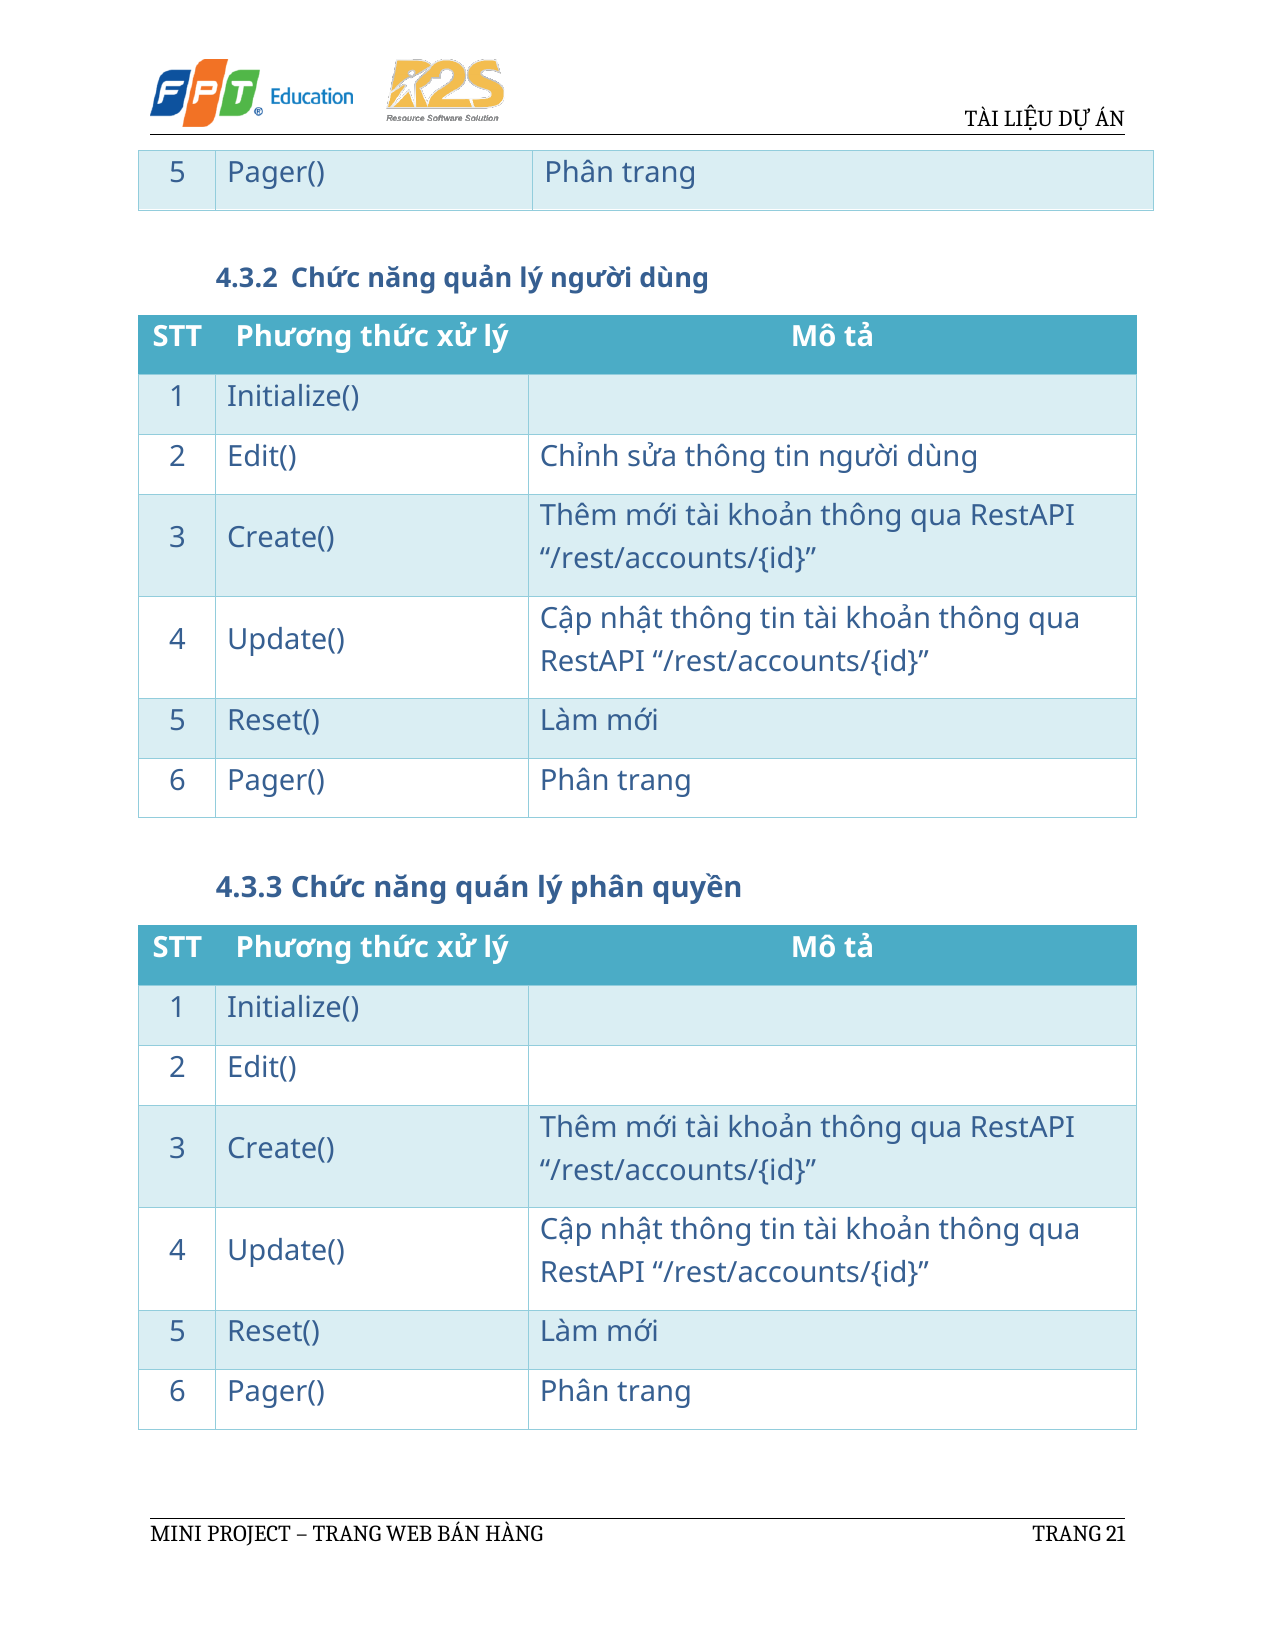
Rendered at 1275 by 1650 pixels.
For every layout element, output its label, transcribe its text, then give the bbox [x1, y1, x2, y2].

table_cell 5 [139, 699, 215, 758]
table_cell Thêm mới tài khoản thông qua RestAPI “/rest/accounts/{id}” [529, 1106, 1136, 1207]
table_cell 4 [139, 1208, 215, 1309]
table_cell Làm mới [529, 1311, 1136, 1369]
list Chức năng quản lý người dùng [216, 258, 1125, 295]
table_header STT [139, 926, 215, 985]
list Chức năng quán lý phân quyền [216, 866, 1125, 906]
table_cell Cập nhật thông tin tài khoản thông qua RestAPI “/rest/accounts/{id}” [529, 597, 1136, 698]
table_cell 5 [139, 1311, 215, 1369]
table_cell Initialize() [216, 986, 528, 1045]
table_cell Phân trang [529, 1370, 1136, 1428]
table_cell Chỉnh sửa thông tin người dùng [529, 435, 1136, 494]
table_cell 5 [139, 151, 215, 209]
table_cell Cập nhật thông tin tài khoản thông qua RestAPI “/rest/accounts/{id}” [529, 1208, 1136, 1309]
table_header Mô tả [529, 926, 1136, 985]
table_header STT [139, 316, 215, 374]
table_cell Thêm mới tài khoản thông qua RestAPI “/rest/accounts/{id}” [529, 495, 1136, 596]
table_cell Pager() [216, 759, 528, 817]
table_cell 4 [139, 597, 215, 698]
table_cell Create() [216, 1106, 528, 1207]
table_cell 6 [139, 759, 215, 817]
table_cell 3 [139, 1106, 215, 1207]
table_cell Reset() [216, 1311, 528, 1369]
table_cell Edit() [216, 1046, 528, 1105]
table_cell Phân trang [529, 759, 1136, 817]
table_cell Edit() [216, 435, 528, 494]
picture [150, 59, 356, 127]
table_cell Update() [216, 597, 528, 698]
table_header Mô tả [529, 316, 1136, 374]
table_cell 2 [139, 435, 215, 494]
table_header Phương thức xử lý [216, 926, 528, 985]
table_cell Làm mới [529, 699, 1136, 758]
table_cell 3 [139, 495, 215, 596]
table_cell Reset() [216, 699, 528, 758]
table_cell 1 [139, 986, 215, 1045]
table_cell Pager() [216, 151, 532, 209]
table_cell [529, 986, 1136, 1045]
table_cell [529, 1046, 1136, 1105]
table_cell Pager() [216, 1370, 528, 1428]
table_header Phương thức xử lý [216, 316, 528, 374]
table_cell 1 [139, 375, 215, 434]
table_cell 2 [139, 1046, 215, 1105]
table_cell Update() [216, 1208, 528, 1309]
picture [386, 59, 505, 121]
table_cell Create() [216, 495, 528, 596]
table_cell 6 [139, 1370, 215, 1428]
table_cell Initialize() [216, 375, 528, 434]
table_cell Phân trang [533, 151, 1153, 209]
table_cell [529, 375, 1136, 434]
